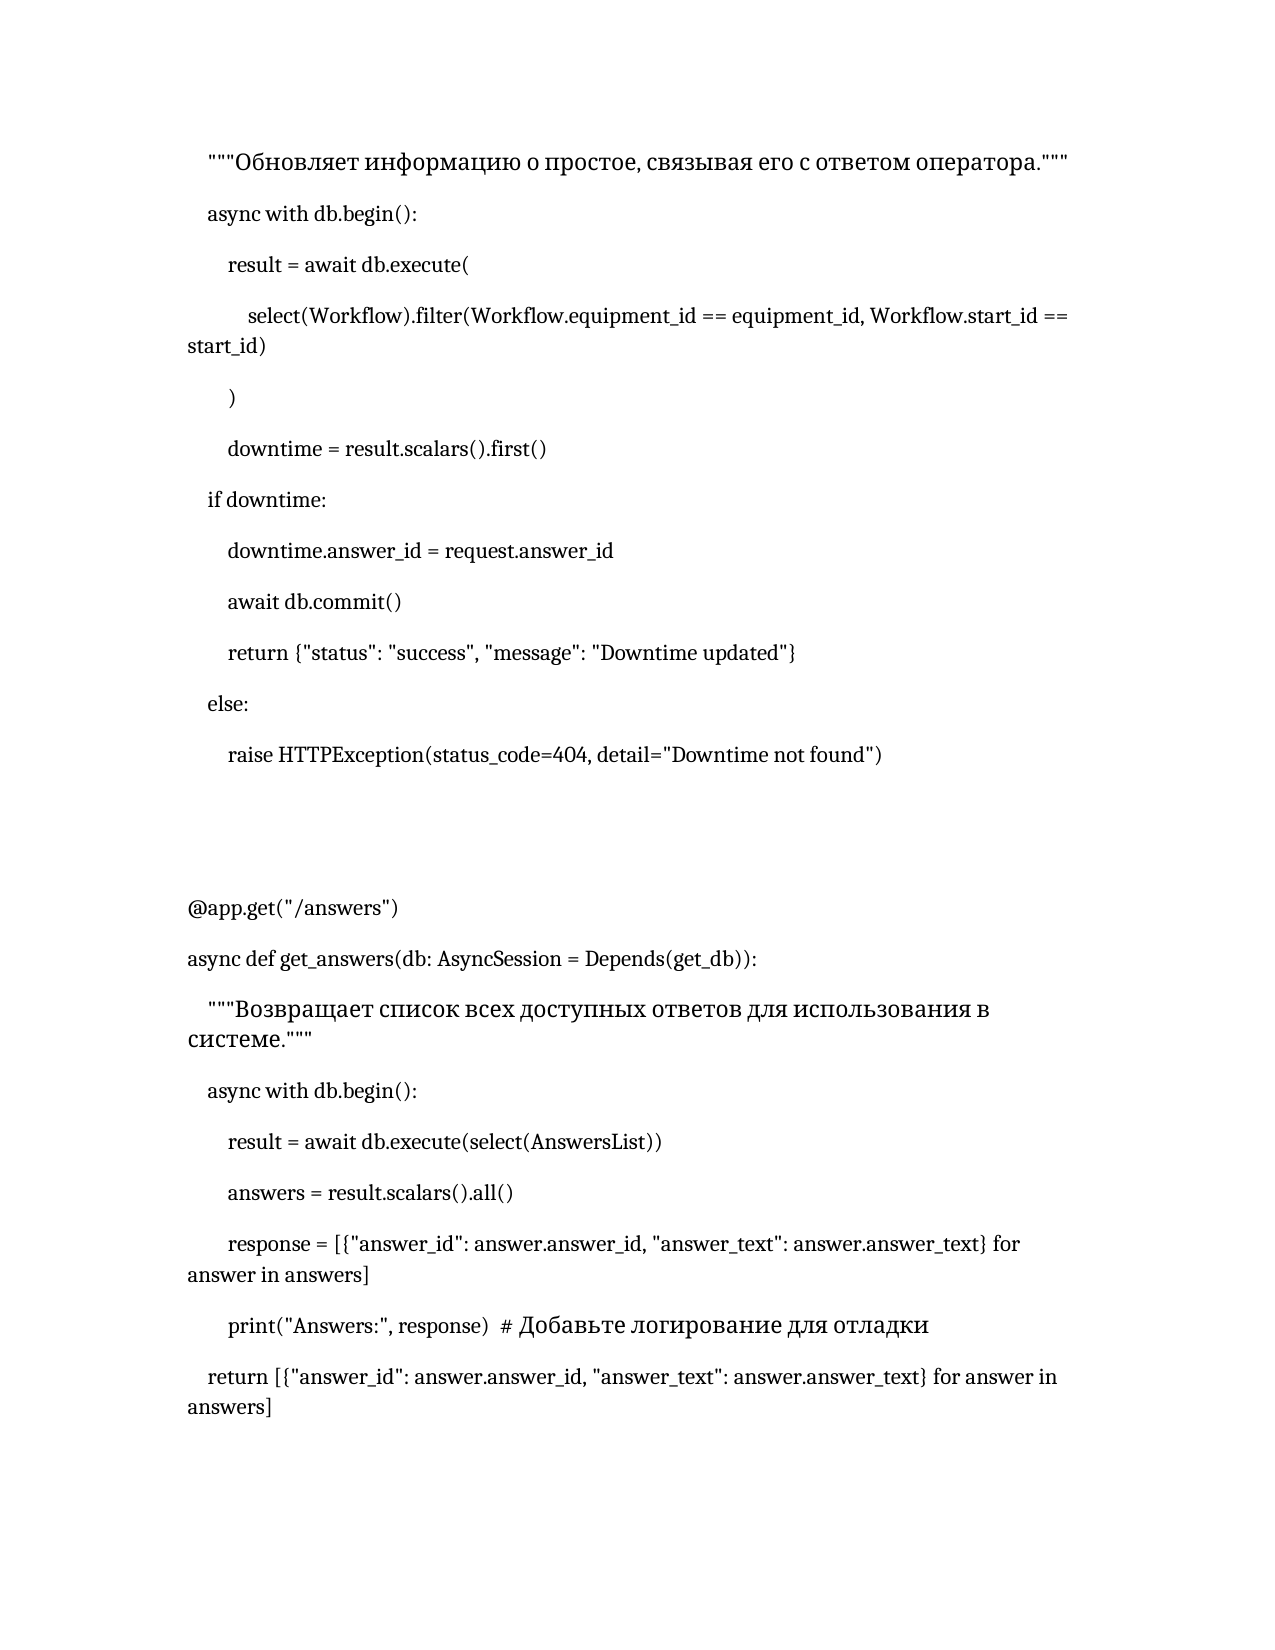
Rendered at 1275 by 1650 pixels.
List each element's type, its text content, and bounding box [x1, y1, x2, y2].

text downtime.answer_id = request.answer_id [187, 537, 1087, 564]
text """Возвращает список всех доступных ответов для использования в системе.""" [187, 997, 1087, 1053]
text async with db.begin(): [187, 201, 1087, 227]
text select(Workflow).filter(Workflow.equipment_id == equipment_id, Workflow.start_id == start_id) [187, 303, 1087, 360]
text downtime = result.scalars().first() [187, 435, 1087, 462]
text answers = result.scalars().all() [187, 1180, 1087, 1207]
text async def get_answers(db: AsyncSession = Depends(get_db)): [187, 946, 1087, 972]
text async with db.begin(): [187, 1078, 1087, 1104]
text await db.commit() [187, 588, 1087, 615]
text result = await db.execute( [187, 252, 1087, 278]
text return [{"answer_id": answer.answer_id, "answer_text": answer.answer_text} for answer in answers] [187, 1363, 1087, 1420]
text result = await db.execute(select(AnswersList)) [187, 1129, 1087, 1156]
text raise HTTPException(status_code=404, detail="Downtime not found") [187, 742, 1087, 768]
text print("Answers:", response) # Добавьте логирование для отладки [187, 1312, 1087, 1339]
text response = [{"answer_id": answer.answer_id, "answer_text": answer.answer_text} for answer in answers] [187, 1231, 1087, 1288]
text """Обновляет информацию о простое, связывая его с ответом оператора.""" [187, 150, 1087, 176]
text @app.get("/answers") [187, 895, 1087, 921]
text ) [187, 384, 1087, 411]
text if downtime: [187, 486, 1087, 513]
text else: [187, 691, 1087, 717]
text return {"status": "success", "message": "Downtime updated"} [187, 639, 1087, 666]
